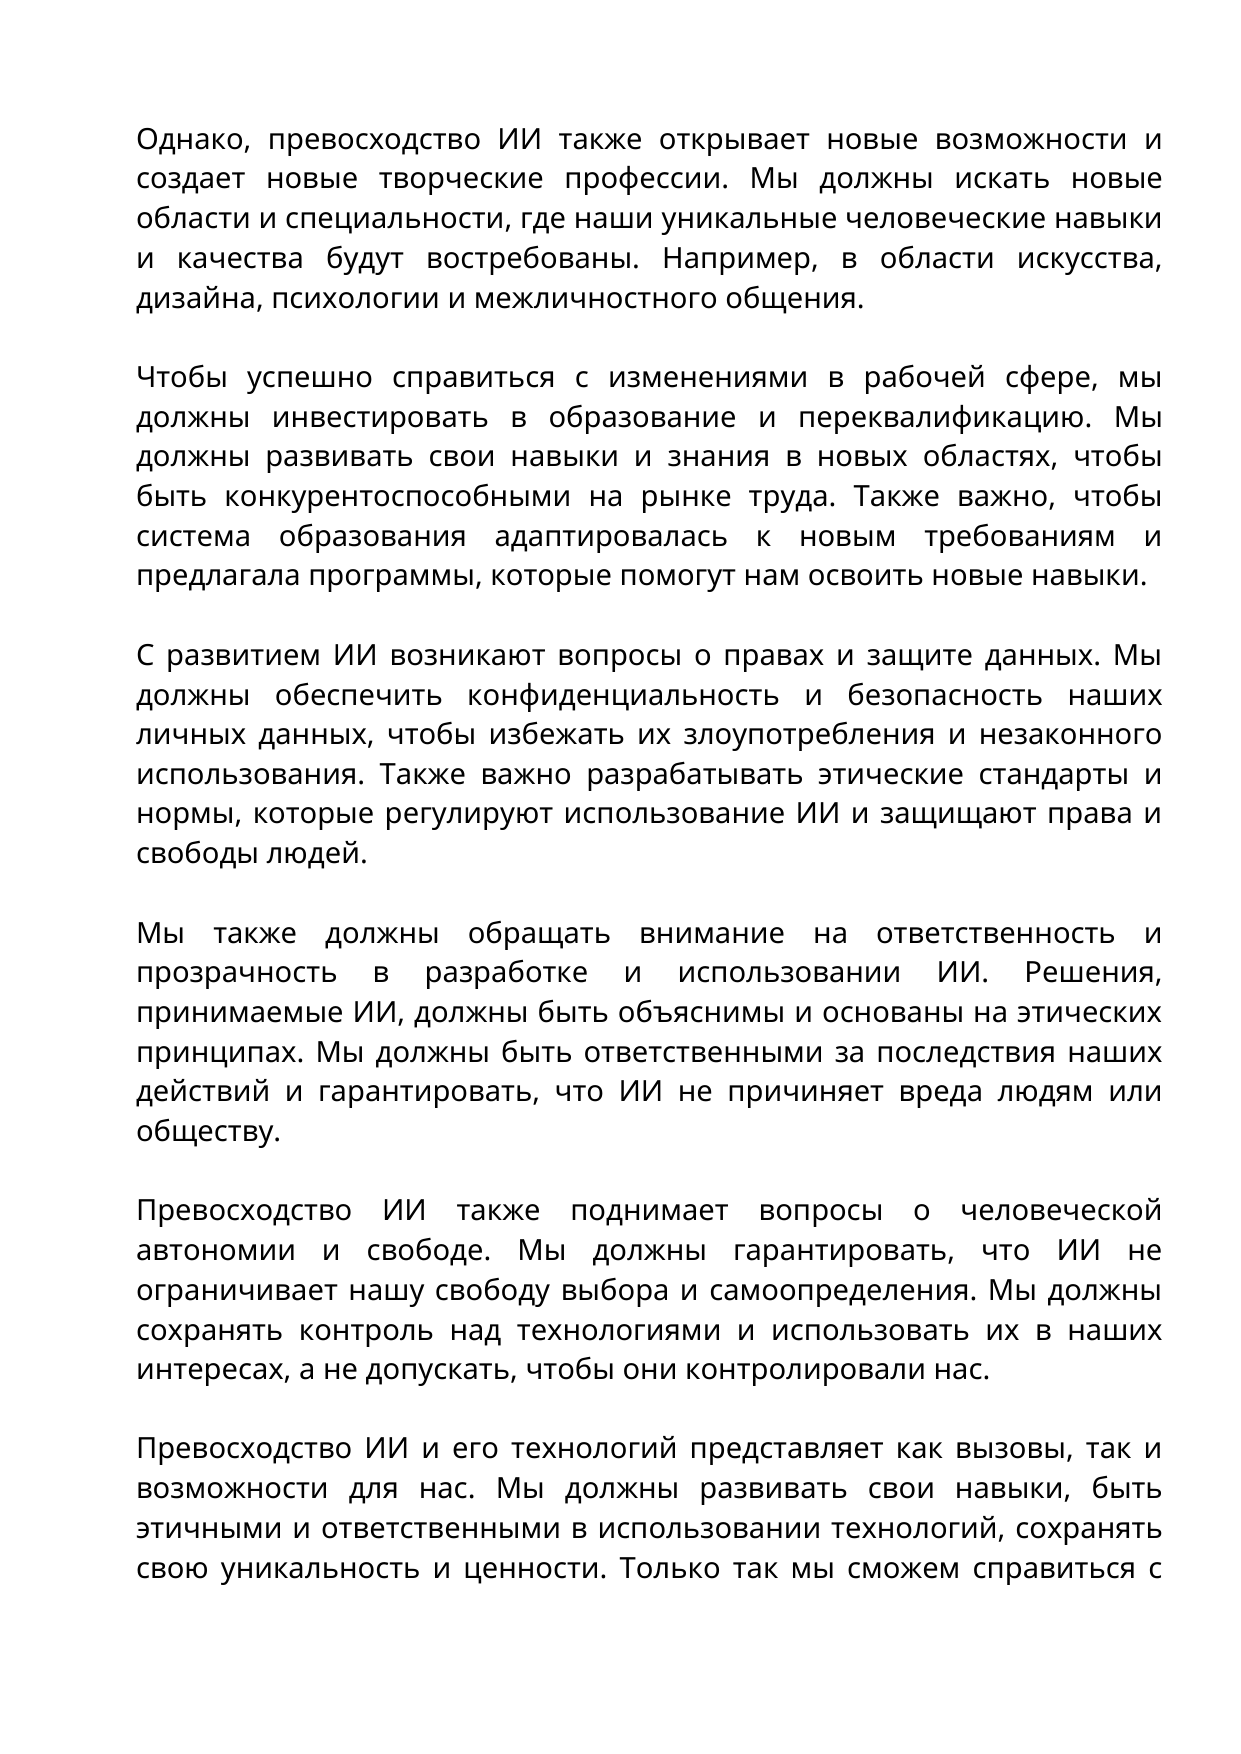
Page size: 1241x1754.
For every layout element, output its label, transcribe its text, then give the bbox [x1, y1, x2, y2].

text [136, 1428, 1163, 1587]
text Мы также должны обращать внимание на ответственность и прозрачность в разработке и использовании ИИ. Решения, принимаемые ИИ, должны быть объяснимы и основаны на этических принципах. Мы должны быть ответственными за последствия наших действий и гарантировать, что ИИ не причиняет вреда людям или обществу. [136, 912, 1163, 1150]
text С развитием ИИ возникают вопросы о правах и защите данных. Мы должны обеспечить конфиденциальность и безопасность наших личных данных, чтобы избежать их злоупотребления и незаконного использования. Также важно разрабатывать этические стандарты и нормы, которые регулируют использование ИИ и защищают права и свободы людей. [136, 634, 1163, 872]
text Чтобы успешно справиться с изменениями в рабочей сфере, мы должны инвестировать в образование и переквалификацию. Мы должны развивать свои навыки и знания в новых областях, чтобы быть конкурентоспособными на рынке труда. Также важно, чтобы система образования адаптировалась к новым требованиям и предлагала программы, которые помогут нам освоить новые навыки. [136, 356, 1163, 594]
text Однако, превосходство ИИ также открывает новые возможности и создает новые творческие профессии. Мы должны искать новые области и специальности, где наши уникальные человеческие навыки и качества будут востребованы. Например, в области искусства, дизайна, психологии и межличностного общения. [136, 118, 1163, 317]
text Превосходство ИИ также поднимает вопросы о человеческой автономии и свободе. Мы должны гарантировать, что ИИ не ограничивает нашу свободу выбора и самоопределения. Мы должны сохранять контроль над технологиями и использовать их в наших интересах, а не допускать, чтобы они контролировали нас. [136, 1190, 1163, 1388]
